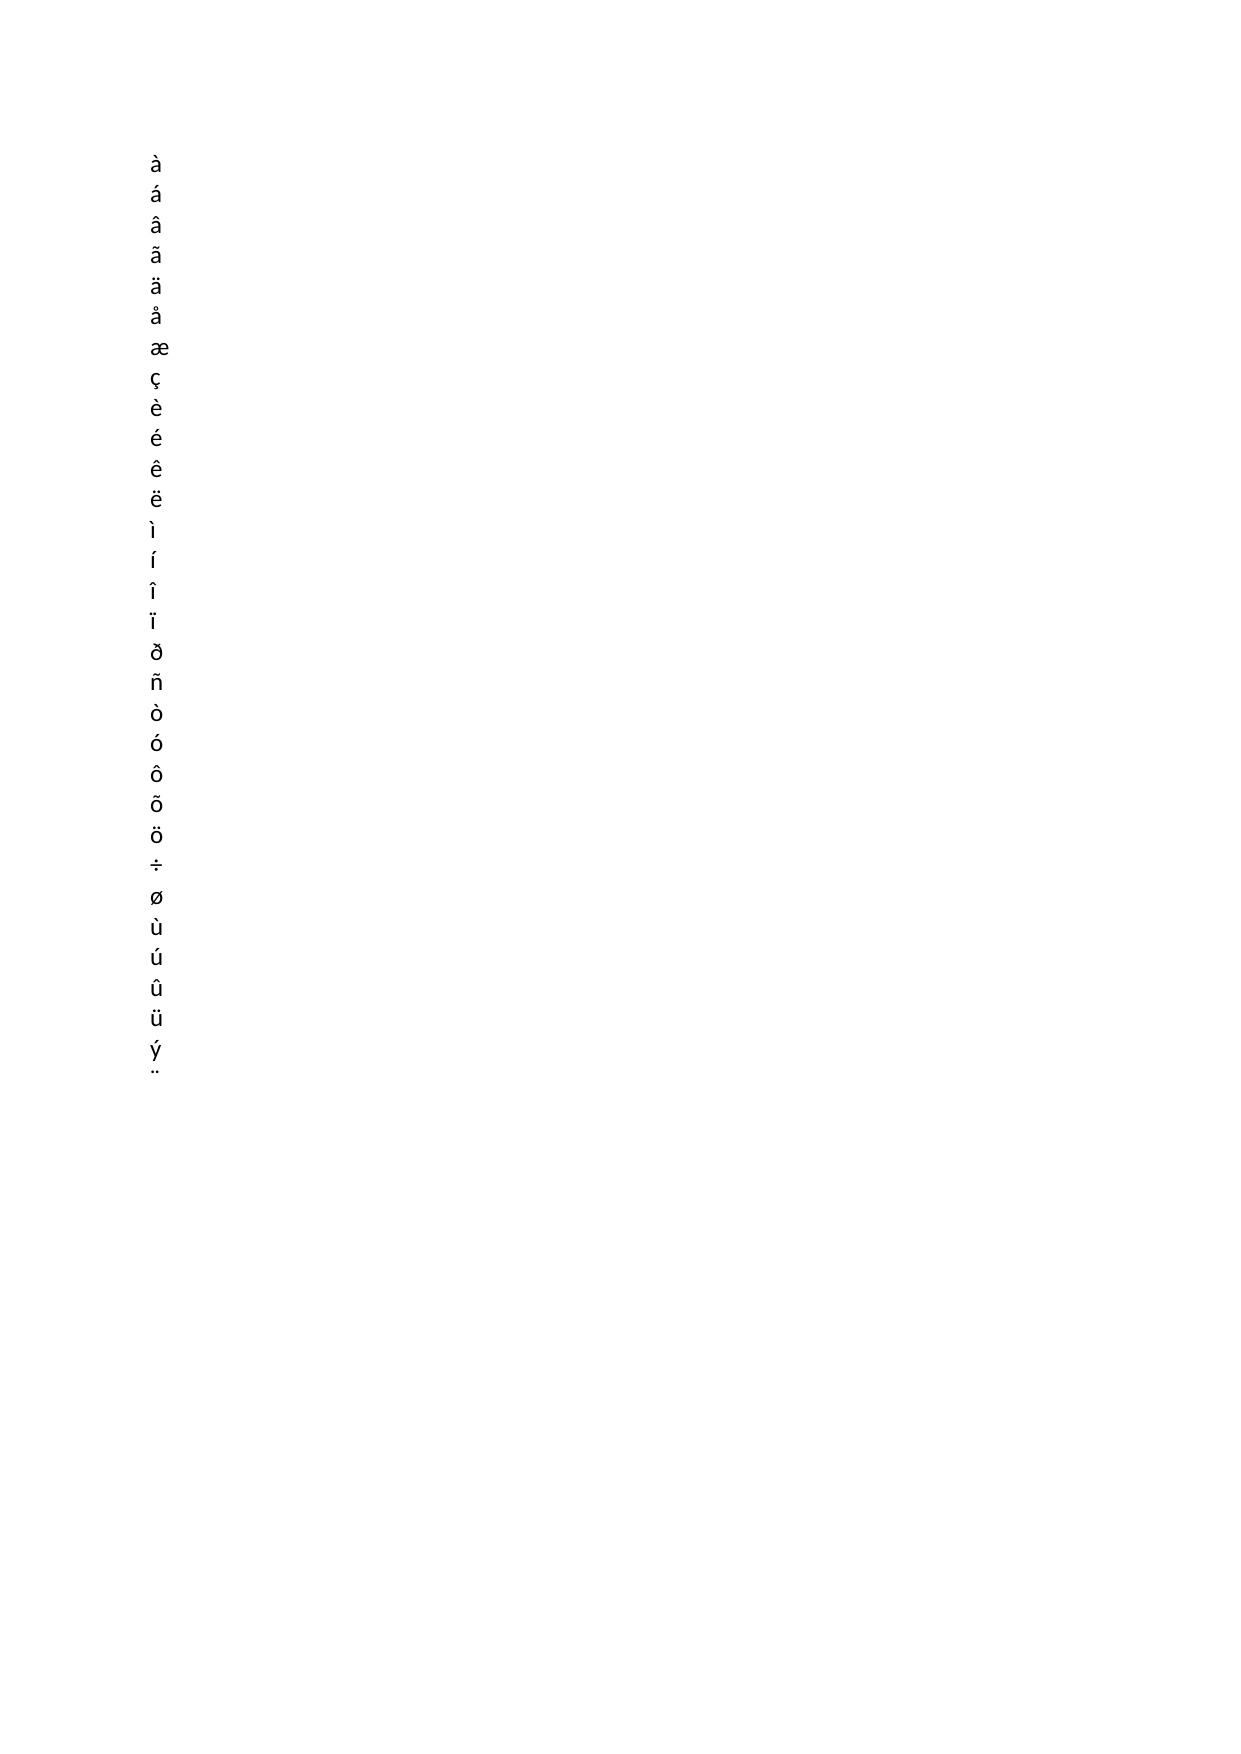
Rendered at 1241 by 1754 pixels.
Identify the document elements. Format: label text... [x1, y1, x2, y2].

text ¨ [150, 1063, 1090, 1094]
text ð [150, 636, 1090, 667]
text å [150, 300, 1090, 331]
text ó [150, 728, 1090, 758]
text ì [150, 514, 1090, 544]
text ã [150, 239, 1090, 270]
text õ [150, 789, 1090, 819]
text ù [150, 911, 1090, 941]
text ö [150, 819, 1090, 850]
text æ [150, 331, 1090, 361]
text ü [150, 1002, 1090, 1033]
text ô [150, 758, 1090, 789]
text ç [150, 361, 1090, 392]
text è [150, 392, 1090, 422]
text é [150, 422, 1090, 453]
text ý [150, 1033, 1090, 1063]
text ë [150, 483, 1090, 514]
text û [150, 972, 1090, 1002]
text à [150, 148, 1090, 178]
text ú [150, 941, 1090, 972]
text ê [150, 453, 1090, 483]
text í [150, 544, 1090, 575]
text î [150, 575, 1090, 606]
text á [150, 178, 1090, 209]
text â [150, 209, 1090, 239]
text ä [150, 270, 1090, 300]
text ø [150, 880, 1090, 911]
text ï [150, 606, 1090, 636]
text ñ [150, 667, 1090, 697]
text ò [150, 697, 1090, 728]
text ÷ [150, 850, 1090, 880]
